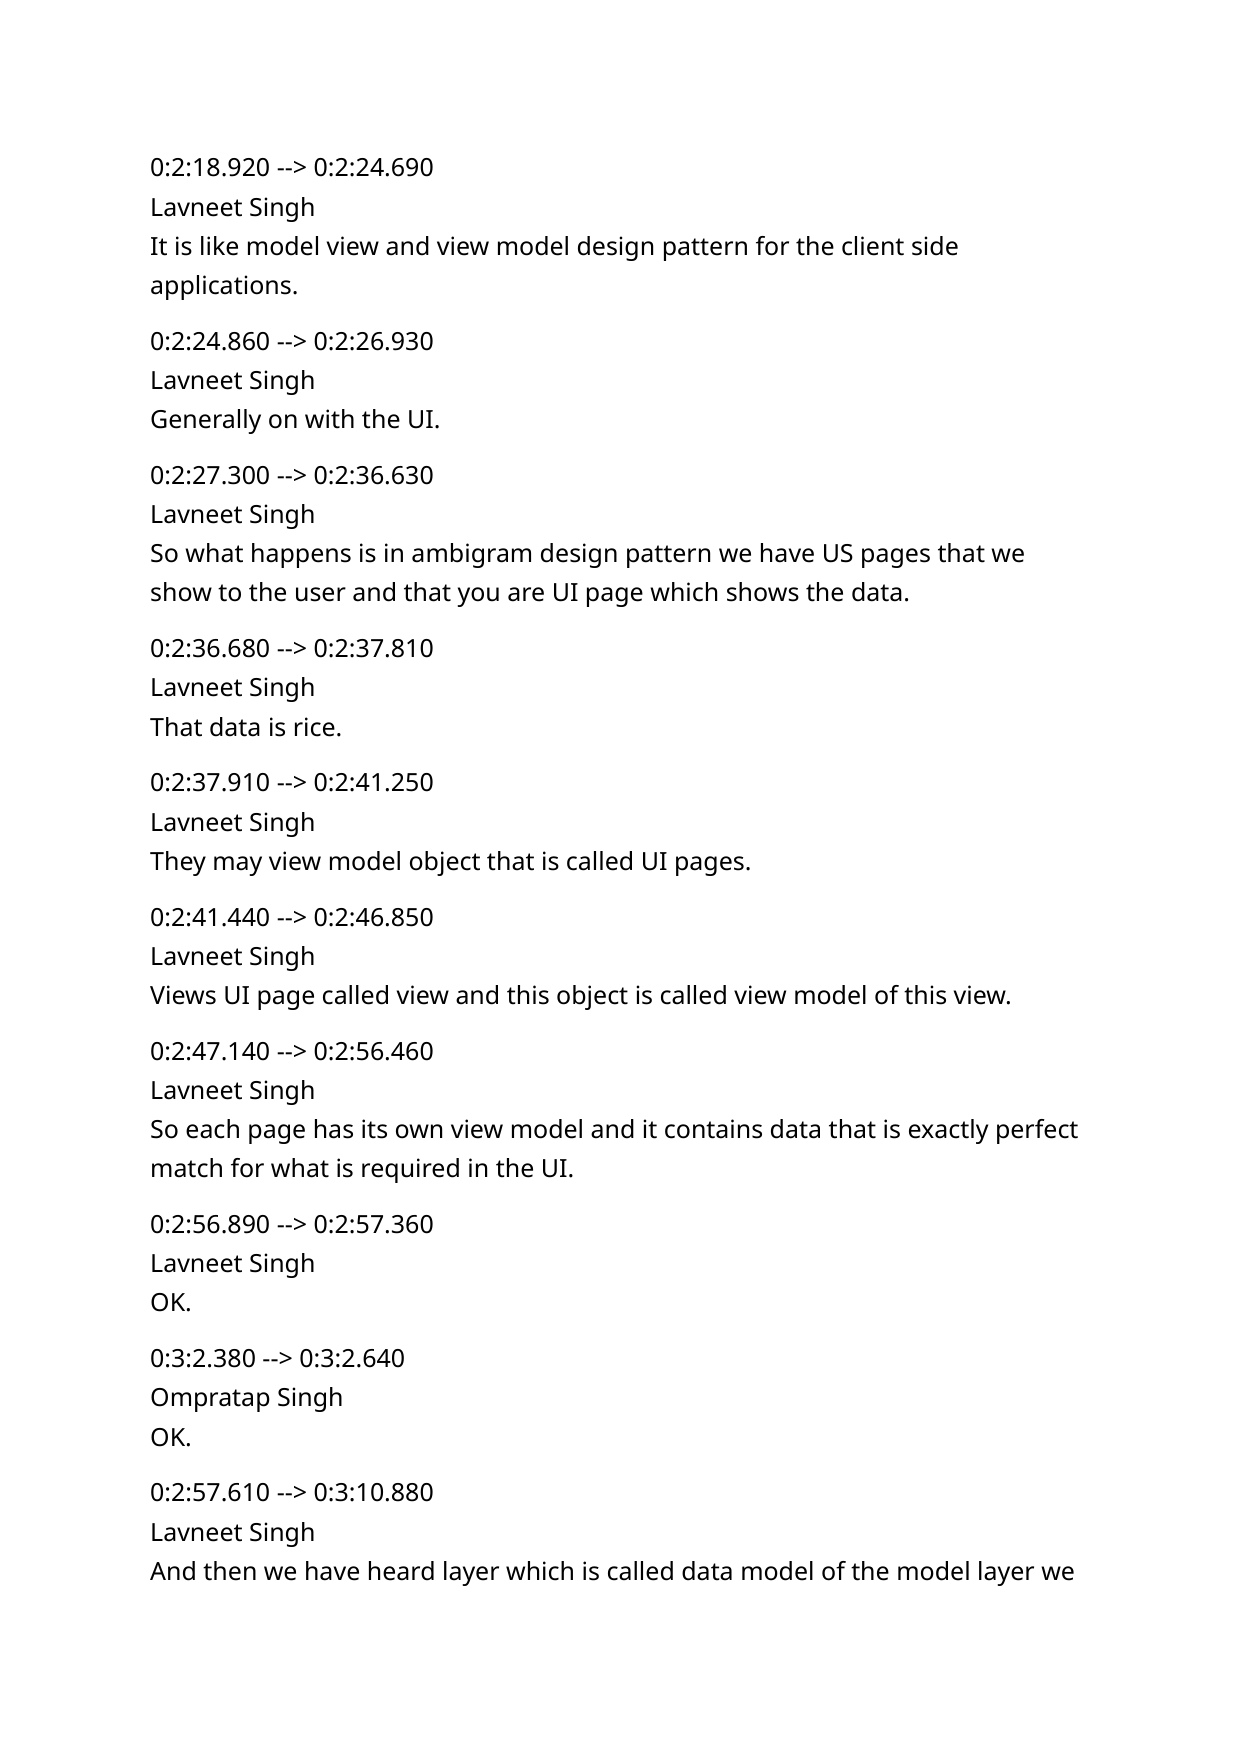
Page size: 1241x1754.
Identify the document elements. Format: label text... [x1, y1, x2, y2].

text 0:2:47.140 --> 0:2:56.460 Lavneet Singh So each page has its own view model and it contains data that is exactly perfect match for what is required in the UI. [150, 1033, 1090, 1185]
text 0:2:36.680 --> 0:2:37.810 Lavneet Singh That data is rice. [150, 631, 1090, 743]
text 0:2:56.890 --> 0:2:57.360 Lavneet Singh OK. [150, 1207, 1090, 1319]
text 0:2:41.440 --> 0:2:46.850 Lavneet Singh Views UI page called view and this object is called view model of this view. [150, 899, 1090, 1012]
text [150, 1475, 1090, 1587]
text 0:2:18.920 --> 0:2:24.690 Lavneet Singh It is like model view and view model design pattern for the client side applications. [150, 150, 1090, 302]
text 0:2:27.300 --> 0:2:36.630 Lavneet Singh So what happens is in ambigram design pattern we have US pages that we show to the user and that you are UI page which shows the data. [150, 457, 1090, 609]
text 0:2:37.910 --> 0:2:41.250 Lavneet Singh They may view model object that is called UI pages. [150, 765, 1090, 877]
text 0:2:24.860 --> 0:2:26.930 Lavneet Singh Generally on with the UI. [150, 323, 1090, 436]
text 0:3:2.380 --> 0:3:2.640 Ompratap Singh OK. [150, 1341, 1090, 1453]
